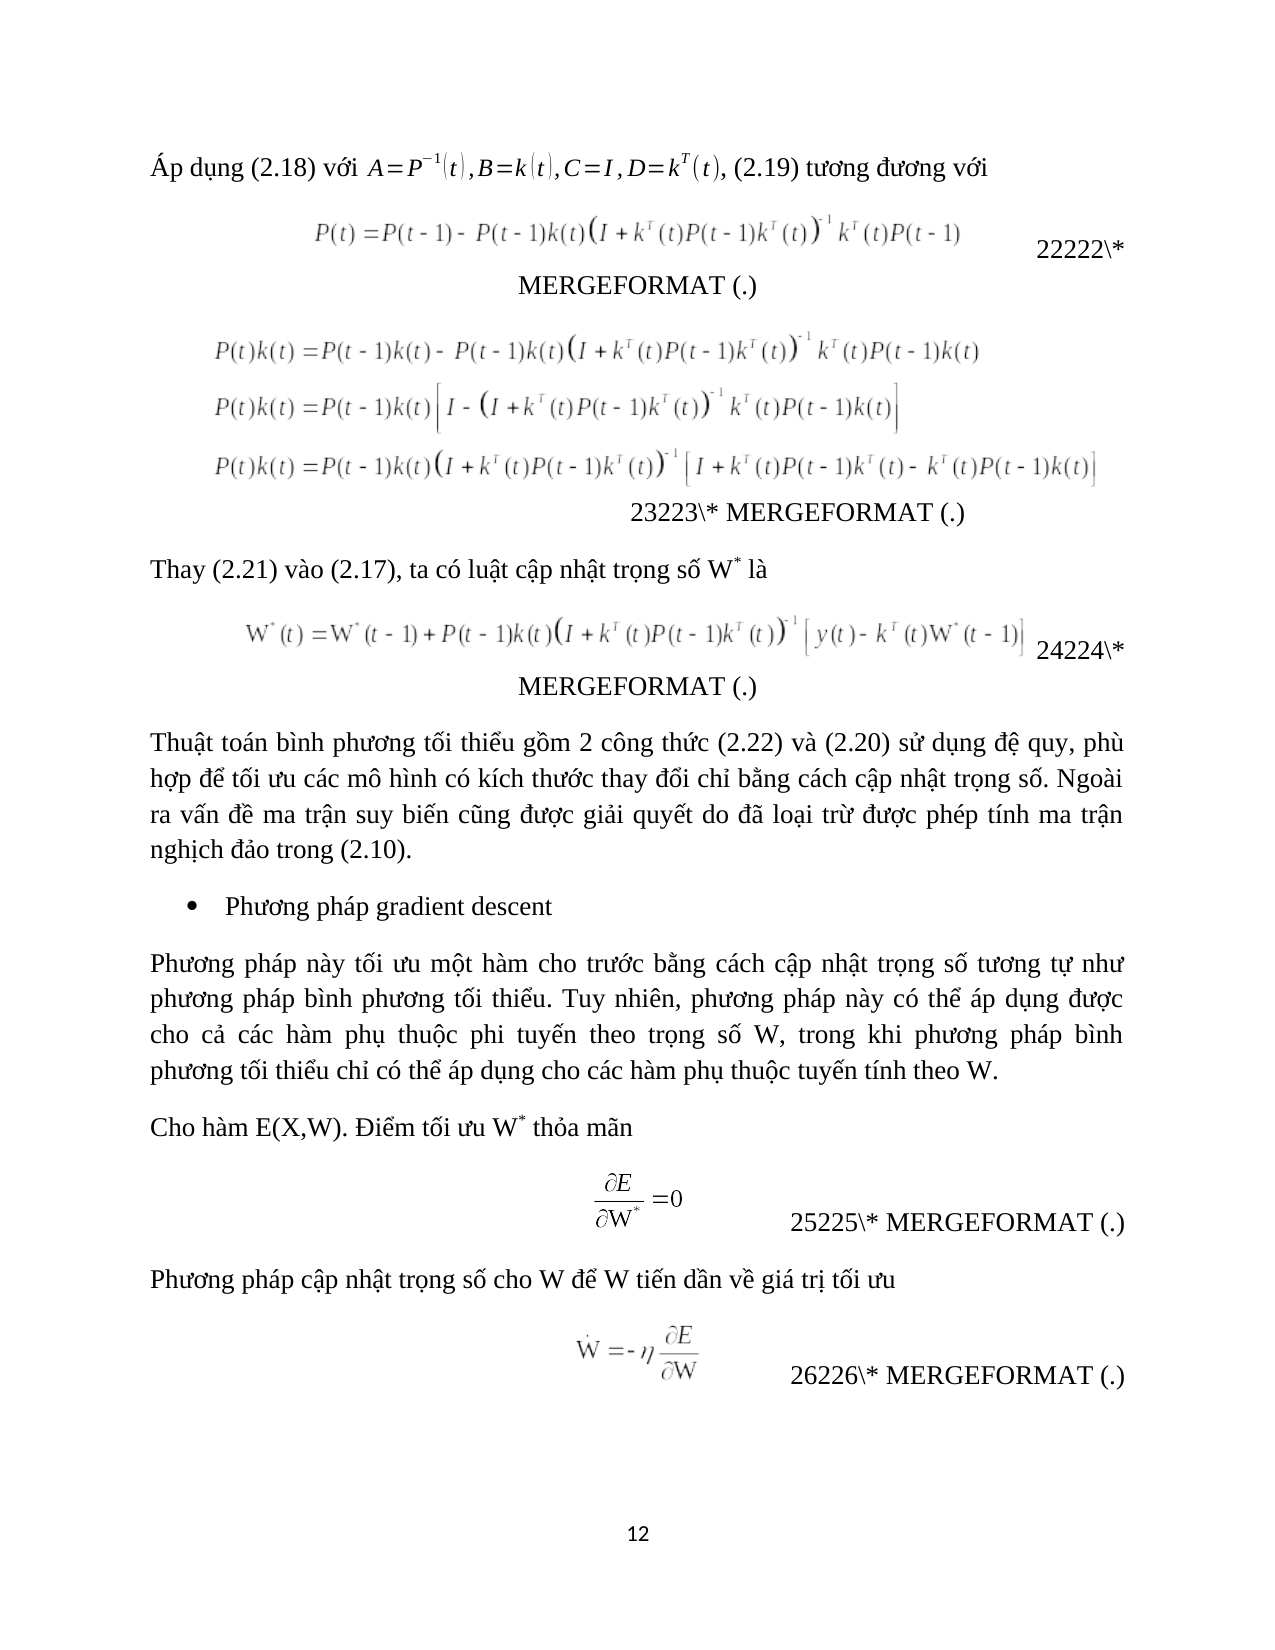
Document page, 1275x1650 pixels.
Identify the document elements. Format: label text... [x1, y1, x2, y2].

text Phương pháp cập nhật trọng số cho W để W tiến dần về giá trị tối ưu [150, 1263, 1125, 1294]
text Cho hàm E(X,W). Điểm tối ưu W* thỏa mãn [150, 1111, 1125, 1142]
list Phương pháp gradient descent [187, 890, 1125, 921]
text Thuật toán bình phương tối thiểu gồm 2 công thức (2.22) và (2.20) sử dụng đệ quy, phù hợp để tối ưu các mô hình có kích thước thay đổi chỉ bằng cách cập nhật trọng số. Ngoài ra vấn đề ma trận suy biến cũng được giải quyết do đã loại trừ được phép tính ma trận nghịch đảo trong (2.10). [150, 726, 1125, 865]
text Phương pháp này tối ưu một hàm cho trước bằng cách cập nhật trọng số tương tự như phương pháp bình phương tối thiểu. Tuy nhiên, phương pháp này có thể áp dụng được cho cả các hàm phụ thuộc phi tuyến theo trọng số W, trong khi phương pháp bình phương tối thiểu chỉ có thể áp dụng cho các hàm phụ thuộc tuyến tính theo W. [150, 947, 1125, 1085]
text Áp dụng (2.18) với , (2.19) tương đương với [150, 150, 1125, 183]
text Thay (2.21) vào (2.17), ta có luật cập nhật trọng số W* là [150, 553, 1125, 584]
